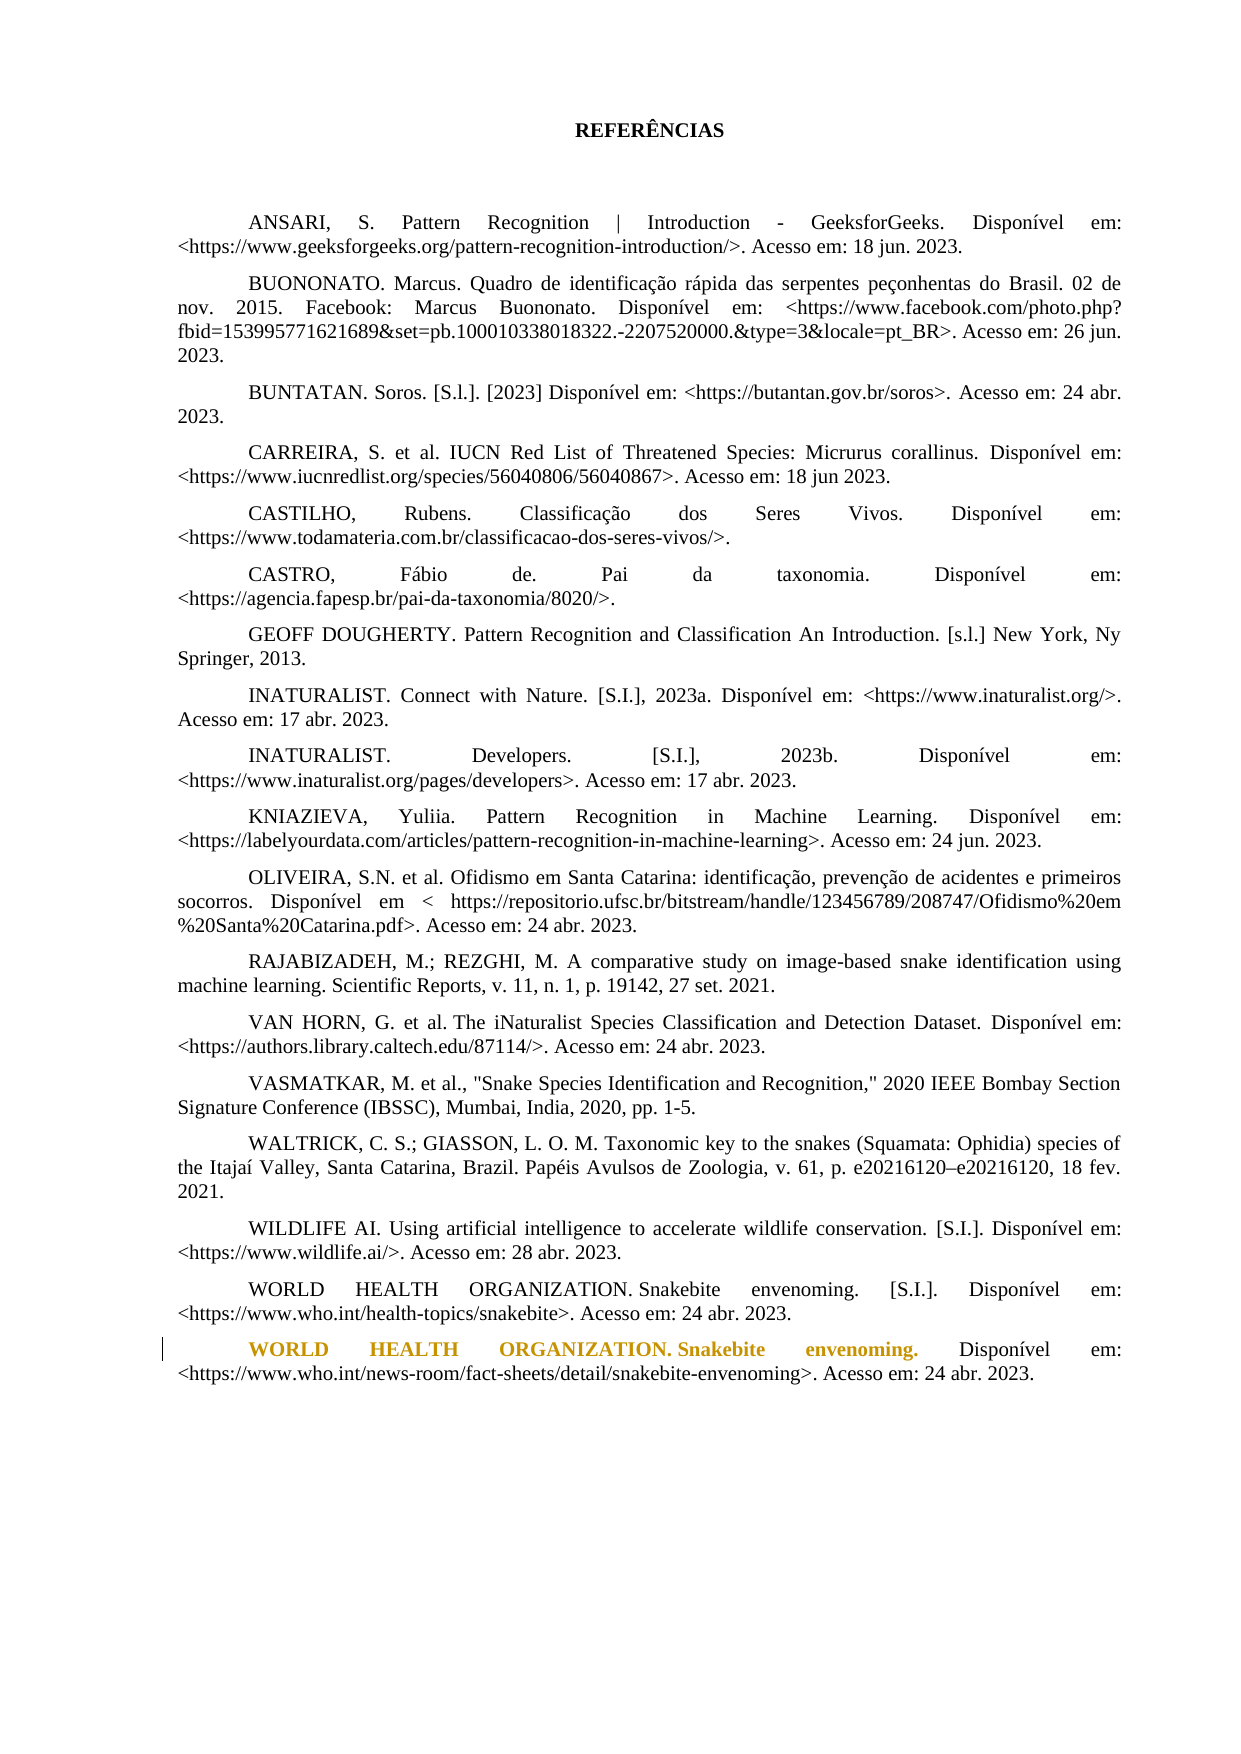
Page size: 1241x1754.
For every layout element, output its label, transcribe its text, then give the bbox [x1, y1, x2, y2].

text KNIAZIEVA, Yuliia. ‌Pattern Recognition in Machine Learning. Disponível em: <https://labelyourdata.com/articles/pattern-recognition-in-machine-learning>. Acesso em: 24 jun. 2023. [177, 804, 1122, 852]
text VASMATKAR, M. et al., "Snake Species Identification and Recognition," 2020 IEEE Bombay Section Signature Conference (IBSSC), Mumbai, India, 2020, pp. 1-5. [177, 1071, 1122, 1119]
text CARREIRA, S. et al. IUCN Red List of Threatened Species: Micrurus corallinus. Disponível em: <https://www.iucnredlist.org/species/56040806/56040867>. Acesso em: 18 jun 2023. [177, 440, 1122, 488]
text INATURALIST. Developers. [S.I.], 2023b. Disponível em: <https://www.inaturalist.org/pages/developers>. Acesso em: 17 abr. 2023. [177, 743, 1122, 792]
text BUNTATAN. Soros. [S.l.]. [2023] Disponível em: <https://butantan.gov.br/soros>. Acesso em: 24 abr. 2023. [177, 380, 1122, 428]
text OLIVEIRA, S.N. et al. Ofidismo em Santa Catarina: identificação, prevenção de acidentes e primeiros socorros. Disponível em < https://repositorio.ufsc.br/bitstream/handle/123456789/208747/Ofidismo%20em%20Santa%20Catarina.pdf>. Acesso em: 24 abr. 2023. [177, 865, 1122, 937]
text CASTILHO, Rubens. Classificação dos Seres Vivos. Disponível em: <https://www.todamateria.com.br/classificacao-dos-seres-vivos/>. [177, 501, 1122, 549]
text Referências [177, 118, 1122, 142]
text ‌WILDLIFE AI. Using artificial intelligence to accelerate wildlife conservation. [S.I.]. Disponível em: <https://www.wildlife.ai/>. Acesso em: 28 abr. 2023. [177, 1216, 1122, 1264]
text WALTRICK, C. S.; GIASSON, L. O. M. Taxonomic key to the snakes (Squamata: Ophidia) species of the Itajaí Valley, Santa Catarina, Brazil. Papéis Avulsos de Zoologia, v. 61, p. e20216120–e20216120, 18 fev. 2021. [177, 1131, 1122, 1203]
text BUONONATO. Marcus. Quadro de identificação rápida das serpentes peçonhentas do Brasil. 02 de nov. 2015. Facebook: Marcus Buononato. Disponível em: <https://www.facebook.com/photo.php?fbid=153995771621689&set=pb.100010338018322.-2207520000.&type=3&locale=pt_BR>. Acesso em: 26 jun. 2023. [177, 271, 1122, 367]
text WORLD HEALTH ORGANIZATION. Snakebite envenoming. [S.I.]. Disponível em: <https://www.who.int/health-topics/snakebite>. Acesso em: 24 abr. 2023. [177, 1277, 1122, 1325]
text GEOFF DOUGHERTY. Pattern Recognition and Classification An Introduction. [s.l.] New York, Ny Springer, 2013. [177, 622, 1122, 670]
text ‌INATURALIST. Connect with Nature. [S.I.], 2023a. Disponível em: <https://www.inaturalist.org/>. Acesso em: 17 abr. 2023. [177, 683, 1122, 731]
text RAJABIZADEH, M.; REZGHI, M. A comparative study on image-based snake identification using machine learning. Scientific Reports, v. 11, n. 1, p. 19142, 27 set. 2021. [177, 949, 1122, 997]
text VAN HORN, G. et al. The iNaturalist Species Classification and Detection Dataset. Disponível em: <https://authors.library.caltech.edu/87114/>. Acesso em: 24 abr. 2023. [177, 1010, 1122, 1058]
text ANSARI, S. Pattern Recognition | Introduction - GeeksforGeeks. Disponível em: <https://www.geeksforgeeks.org/pattern-recognition-introduction/>. Acesso em: 18 jun. 2023. [177, 210, 1122, 258]
text WORLD HEALTH ORGANIZATION. Snakebite envenoming. Disponível em: <https://www.who.int/news-room/fact-sheets/detail/snakebite-envenoming>. Acesso em: 24 abr. 2023. [177, 1337, 1122, 1385]
text CASTRO, Fábio de. Pai da taxonomia. Disponível em: <https://agencia.fapesp.br/pai-da-taxonomia/8020/>. [177, 562, 1122, 610]
